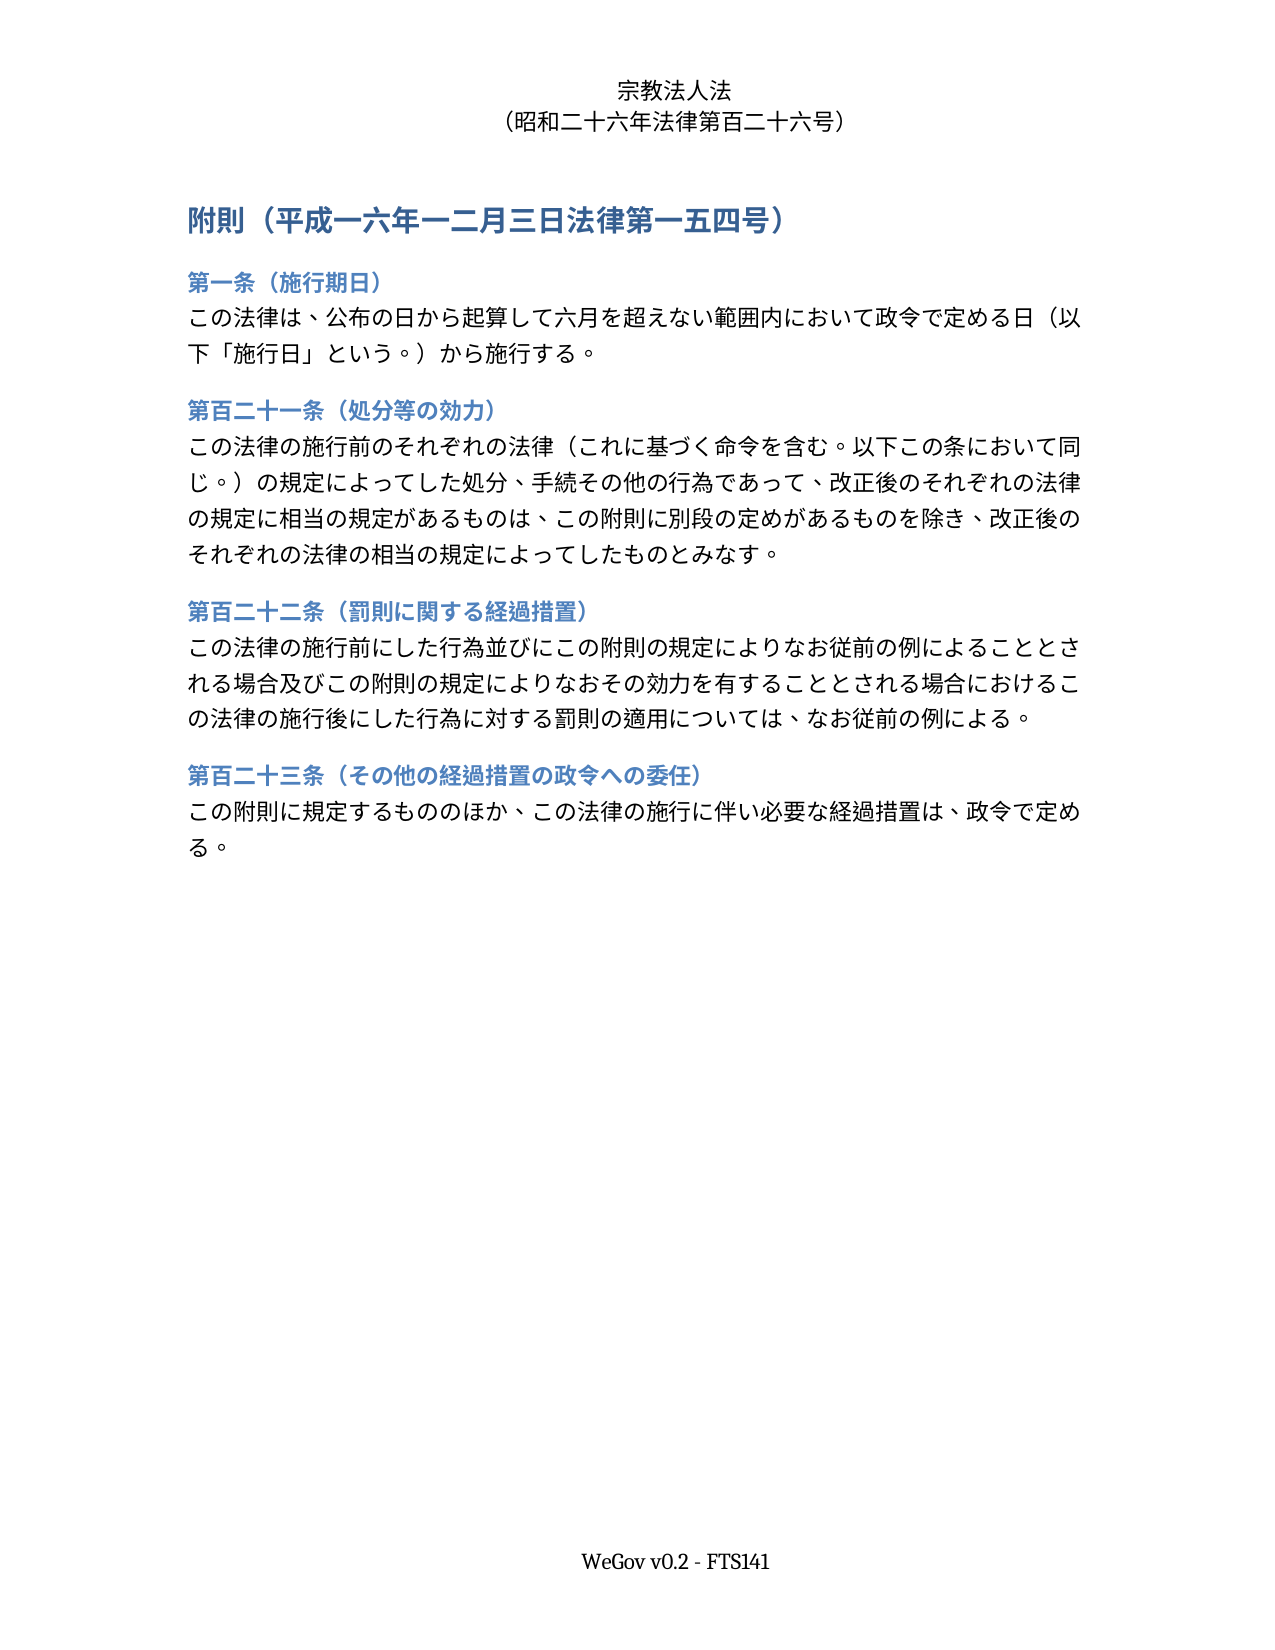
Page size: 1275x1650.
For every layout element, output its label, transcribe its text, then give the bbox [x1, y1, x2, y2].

subtitle 第百二十三条（その他の経過措置の政令への委任） [187, 760, 1087, 791]
subtitle 第百二十一条（処分等の効力） [187, 395, 1087, 426]
text この附則に規定するもののほか、この法律の施行に伴い必要な経過措置は、政令で定める。 [187, 796, 1087, 863]
subtitle 第一条（施行期日） [187, 266, 1087, 298]
subtitle 第百二十二条（罰則に関する経過措置） [187, 596, 1087, 627]
subtitle 附則（平成一六年一二月三日法律第一五四号） [187, 200, 1087, 240]
text この法律は、公布の日から起算して六月を超えない範囲内において政令で定める日（以下「施行日」という。）から施行する。 [187, 302, 1087, 369]
text この法律の施行前にした行為並びにこの附則の規定によりなお従前の例によることとされる場合及びこの附則の規定によりなおその効力を有することとされる場合におけるこの法律の施行後にした行為に対する罰則の適用については、なお従前の例による。 [187, 632, 1087, 735]
text この法律の施行前のそれぞれの法律（これに基づく命令を含む。以下この条において同じ。）の規定によってした処分、手続その他の行為であって、改正後のそれぞれの法律の規定に相当の規定があるものは、この附則に別段の定めがあるものを除き、改正後のそれぞれの法律の相当の規定によってしたものとみなす。 [187, 431, 1087, 570]
